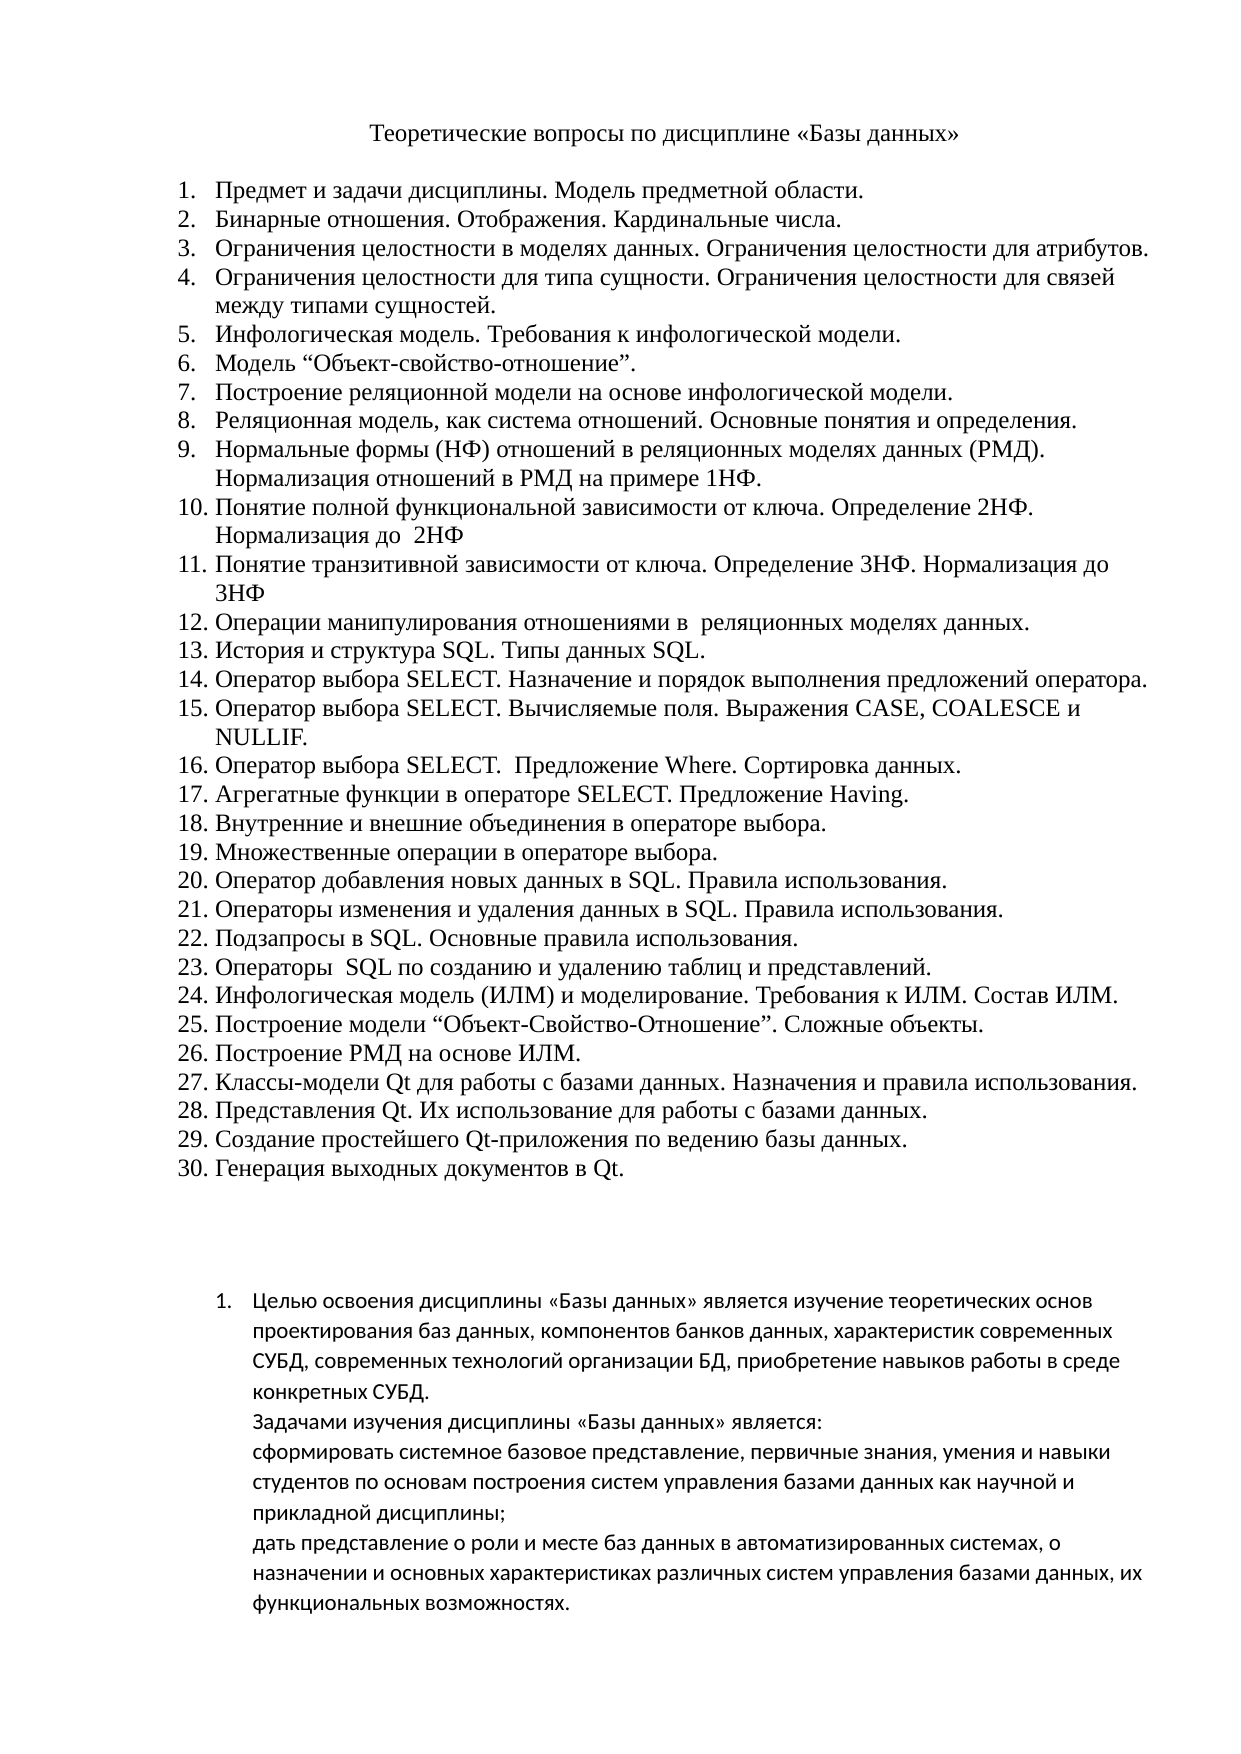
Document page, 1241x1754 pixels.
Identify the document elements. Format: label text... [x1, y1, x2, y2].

list Операторы изменения и удаления данных в SQL. Правила использования. [177, 894, 1152, 923]
list Нормальные формы (НФ) отношений в реляционных моделях данных (РМД). Нормализация отношений в РМД на примере 1НФ. [177, 434, 1152, 492]
list Подзапросы в SQL. Основные правила использования. [177, 923, 1152, 952]
list Бинарные отношения. Отображения. Кардинальные числа. [177, 204, 1152, 233]
list Предмет и задачи дисциплины. Модель предметной области. [177, 176, 1152, 204]
list Представления Qt. Их использование для работы с базами данных. [177, 1096, 1152, 1124]
list Агрегатные функции в операторе SELECT. Предложение Having. [177, 779, 1152, 808]
list История и структура SQL. Типы данных SQL. [177, 636, 1152, 664]
text Теоретические вопросы по дисциплине «Базы данных» [177, 118, 1152, 147]
list Оператор выбора SELECT. Предложение Where. Сортировка данных. [177, 751, 1152, 779]
list Оператор добавления новых данных в SQL. Правила использования. [177, 866, 1152, 894]
list Построение реляционной модели на основе инфологической модели. [177, 377, 1152, 406]
list Генерация выходных документов в Qt. [177, 1153, 1152, 1182]
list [215, 1286, 1152, 1616]
list Реляционная модель, как система отношений. Основные понятия и определения. [177, 406, 1152, 434]
list Операции манипулирования отношениями в реляционных моделях данных. [177, 607, 1152, 636]
list Внутренние и внешние объединения в операторе выбора. [177, 808, 1152, 837]
list Построение РМД на основе ИЛМ. [177, 1038, 1152, 1067]
list Классы-модели Qt для работы с базами данных. Назначения и правила использования. [177, 1067, 1152, 1096]
list Построение модели “Объект-Свойство-Отношение”. Сложные объекты. [177, 1009, 1152, 1038]
list Модель “Объект-свойство-отношение”. [177, 348, 1152, 377]
list Ограничения целостности для типа сущности. Ограничения целостности для связей между типами сущностей. [177, 262, 1152, 319]
list Множественные операции в операторе выбора. [177, 837, 1152, 866]
list Понятие полной функциональной зависимости от ключа. Определение 2НФ. Нормализация до 2НФ [177, 492, 1152, 549]
list Ограничения целостности в моделях данных. Ограничения целостности для атрибутов. [177, 233, 1152, 262]
list Создание простейшего Qt-приложения по ведению базы данных. [177, 1124, 1152, 1153]
list Операторы SQL по созданию и удалению таблиц и представлений. [177, 952, 1152, 981]
list Инфологическая модель. Требования к инфологической модели. [177, 319, 1152, 348]
list Понятие транзитивной зависимости от ключа. Определение 3НФ. Нормализация до 3НФ [177, 549, 1152, 607]
list Оператор выбора SELECT. Вычисляемые поля. Выражения CASE, COALESCE и NULLIF. [177, 693, 1152, 751]
list Инфологическая модель (ИЛМ) и моделирование. Требования к ИЛМ. Состав ИЛМ. [177, 981, 1152, 1009]
list Оператор выбора SELECT. Назначение и порядок выполнения предложений оператора. [177, 664, 1152, 693]
